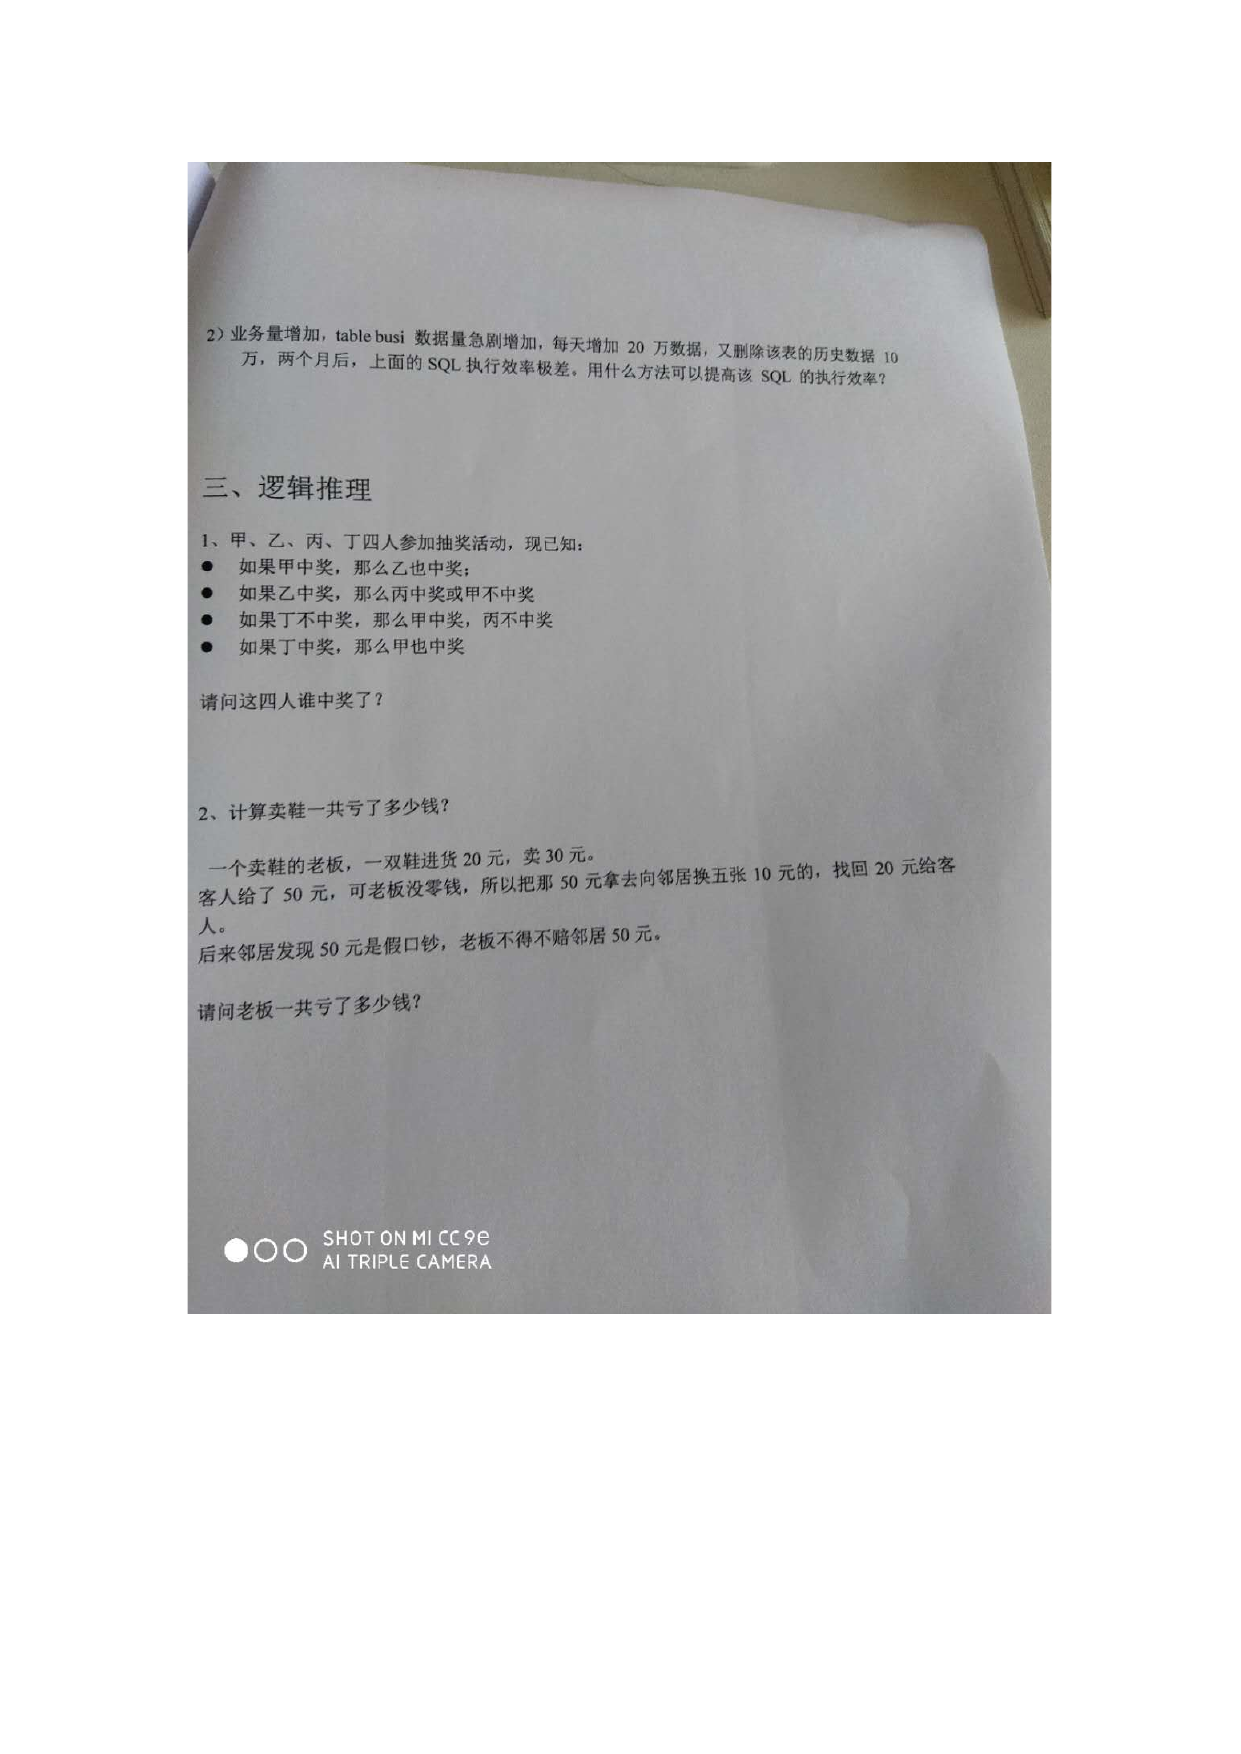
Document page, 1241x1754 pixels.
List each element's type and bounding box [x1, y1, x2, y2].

picture [187, 162, 1052, 1314]
